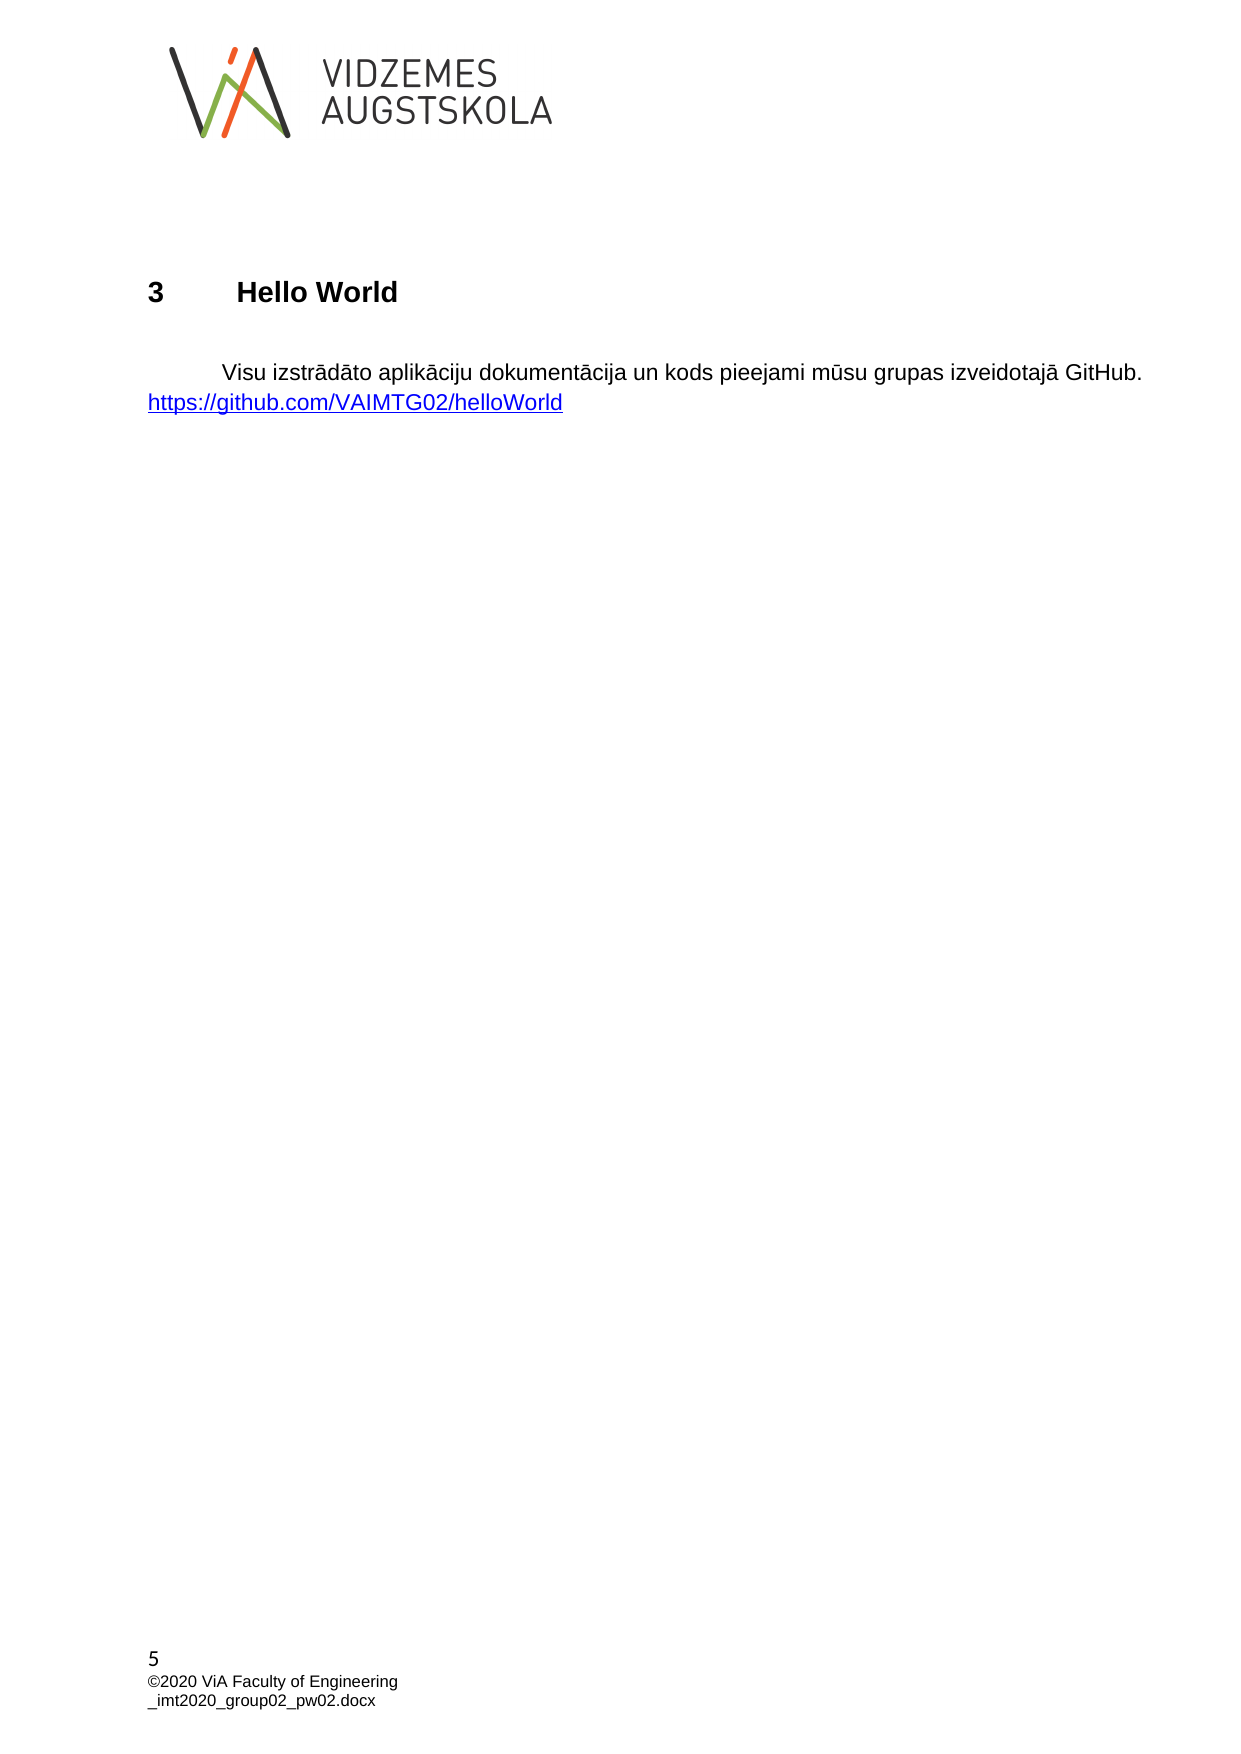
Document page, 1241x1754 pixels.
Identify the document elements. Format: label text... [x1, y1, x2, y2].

text Visu izstrādāto aplikāciju dokumentācija un kods pieejami mūsu grupas izveidotajā GitHub. https://github.com/VAIMTG02/helloWorld [148, 359, 1152, 416]
subtitle Hello World [148, 274, 1152, 308]
picture [169, 44, 552, 140]
